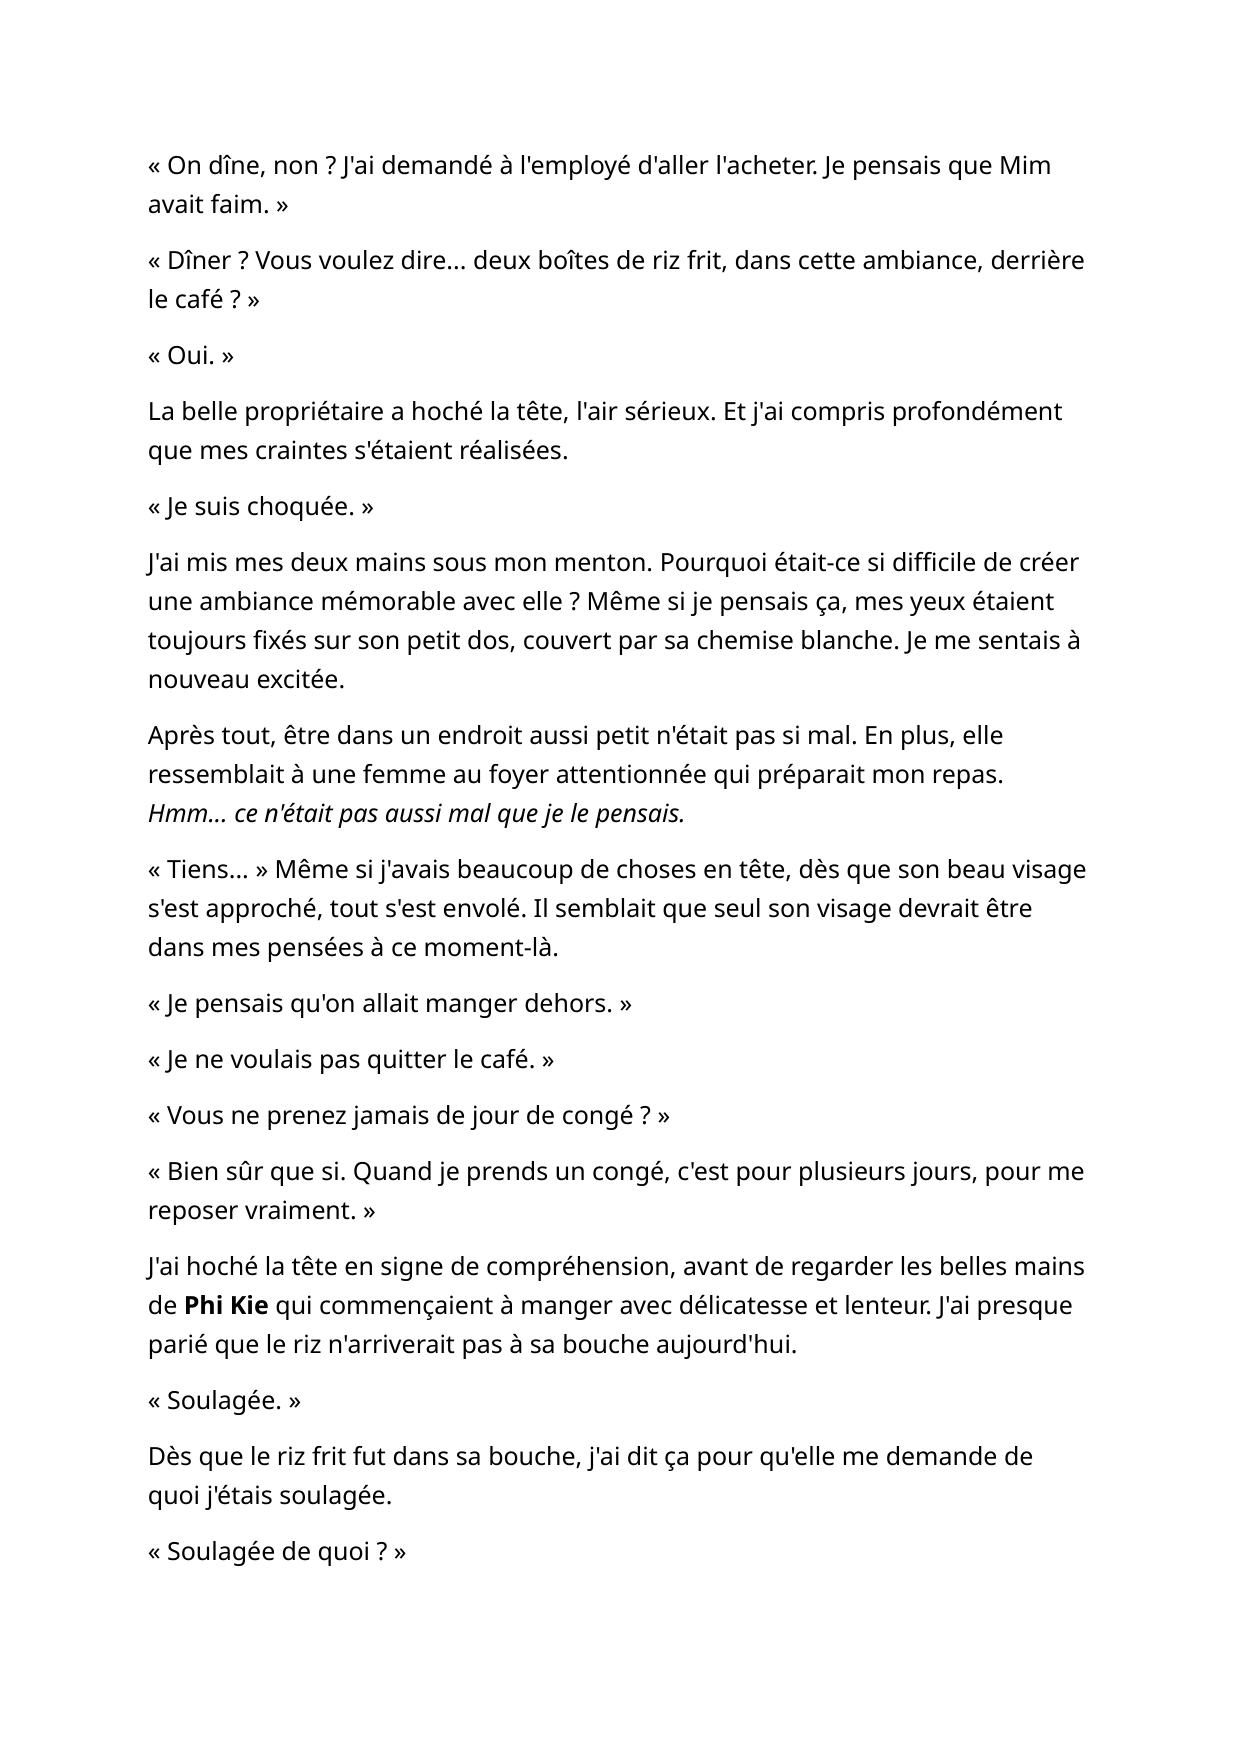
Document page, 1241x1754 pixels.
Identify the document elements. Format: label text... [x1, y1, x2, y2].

text « On dîne, non ? J'ai demandé à l'employé d'aller l'acheter. Je pensais que Mim avait faim. » [148, 148, 1093, 221]
text J'ai mis mes deux mains sous mon menton. Pourquoi était-ce si difficile de créer une ambiance mémorable avec elle ? Même si je pensais ça, mes yeux étaient toujours fixés sur son petit dos, couvert par sa chemise blanche. Je me sentais à nouveau excitée. [148, 544, 1093, 696]
text « Dîner ? Vous voulez dire... deux boîtes de riz frit, dans cette ambiance, derrière le café ? » [148, 243, 1093, 316]
text « Tiens... » Même si j'avais beaucoup de choses en tête, dès que son beau visage s'est approché, tout s'est envolé. Il semblait que seul son visage devrait être dans mes pensées à ce moment-là. [148, 852, 1093, 964]
text Dès que le riz frit fut dans sa bouche, j'ai dit ça pour qu'elle me demande de quoi j'étais soulagée. [148, 1438, 1093, 1512]
text J'ai hoché la tête en signe de compréhension, avant de regarder les belles mains de Phi Kie qui commençaient à manger avec délicatesse et lenteur. J'ai presque parié que le riz n'arriverait pas à sa bouche aujourd'hui. [148, 1248, 1093, 1361]
text « Je ne voulais pas quitter le café. » [148, 1042, 1093, 1076]
text « Vous ne prenez jamais de jour de congé ? » [148, 1098, 1093, 1132]
text Après tout, être dans un endroit aussi petit n'était pas si mal. En plus, elle ressemblait à une femme au foyer attentionnée qui préparait mon repas. Hmm... ce n'était pas aussi mal que je le pensais. [148, 718, 1093, 830]
text « Je suis choquée. » [148, 488, 1093, 522]
text « Oui. » [148, 338, 1093, 372]
text « Je pensais qu'on allait manger dehors. » [148, 986, 1093, 1020]
text La belle propriétaire a hoché la tête, l'air sérieux. Et j'ai compris profondément que mes craintes s'étaient réalisées. [148, 393, 1093, 467]
text « Bien sûr que si. Quand je prends un congé, c'est pour plusieurs jours, pour me reposer vraiment. » [148, 1153, 1093, 1227]
text « Soulagée de quoi ? » [148, 1533, 1093, 1567]
text « Soulagée. » [148, 1383, 1093, 1417]
